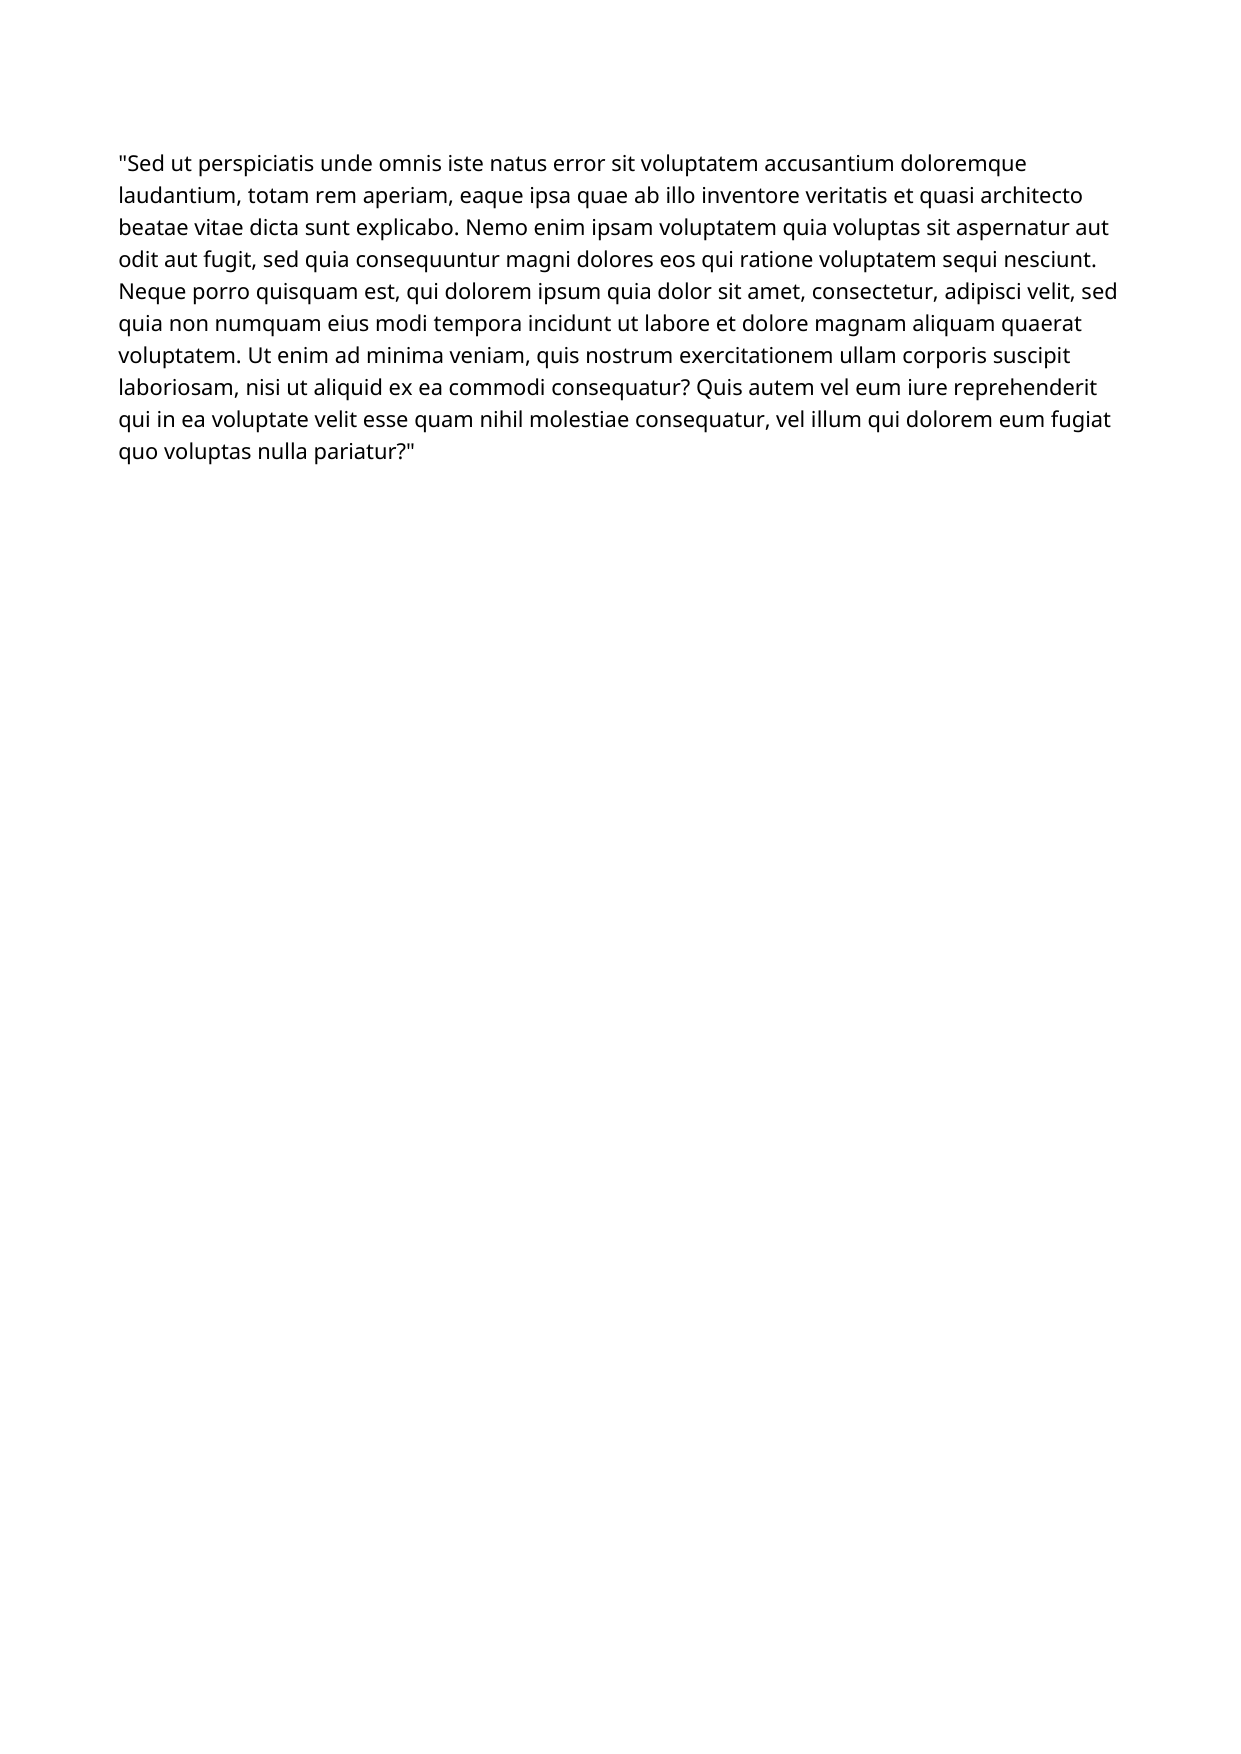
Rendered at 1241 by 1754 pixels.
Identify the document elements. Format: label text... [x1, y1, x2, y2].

text "Sed ut perspiciatis unde omnis iste natus error sit voluptatem accusantium doloremque laudantium, totam rem aperiam, eaque ipsa quae ab illo inventore veritatis et quasi architecto beatae vitae dicta sunt explicabo. Nemo enim ipsam voluptatem quia voluptas sit aspernatur aut odit aut fugit, sed quia consequuntur magni dolores eos qui ratione voluptatem sequi nesciunt. Neque porro quisquam est, qui dolorem ipsum quia dolor sit amet, consectetur, adipisci velit, sed quia non numquam eius modi tempora incidunt ut labore et dolore magnam aliquam quaerat voluptatem. Ut enim ad minima veniam, quis nostrum exercitationem ullam corporis suscipit laboriosam, nisi ut aliquid ex ea commodi consequatur? Quis autem vel eum iure reprehenderit qui in ea voluptate velit esse quam nihil molestiae consequatur, vel illum qui dolorem eum fugiat quo voluptas nulla pariatur?" [118, 148, 1122, 466]
